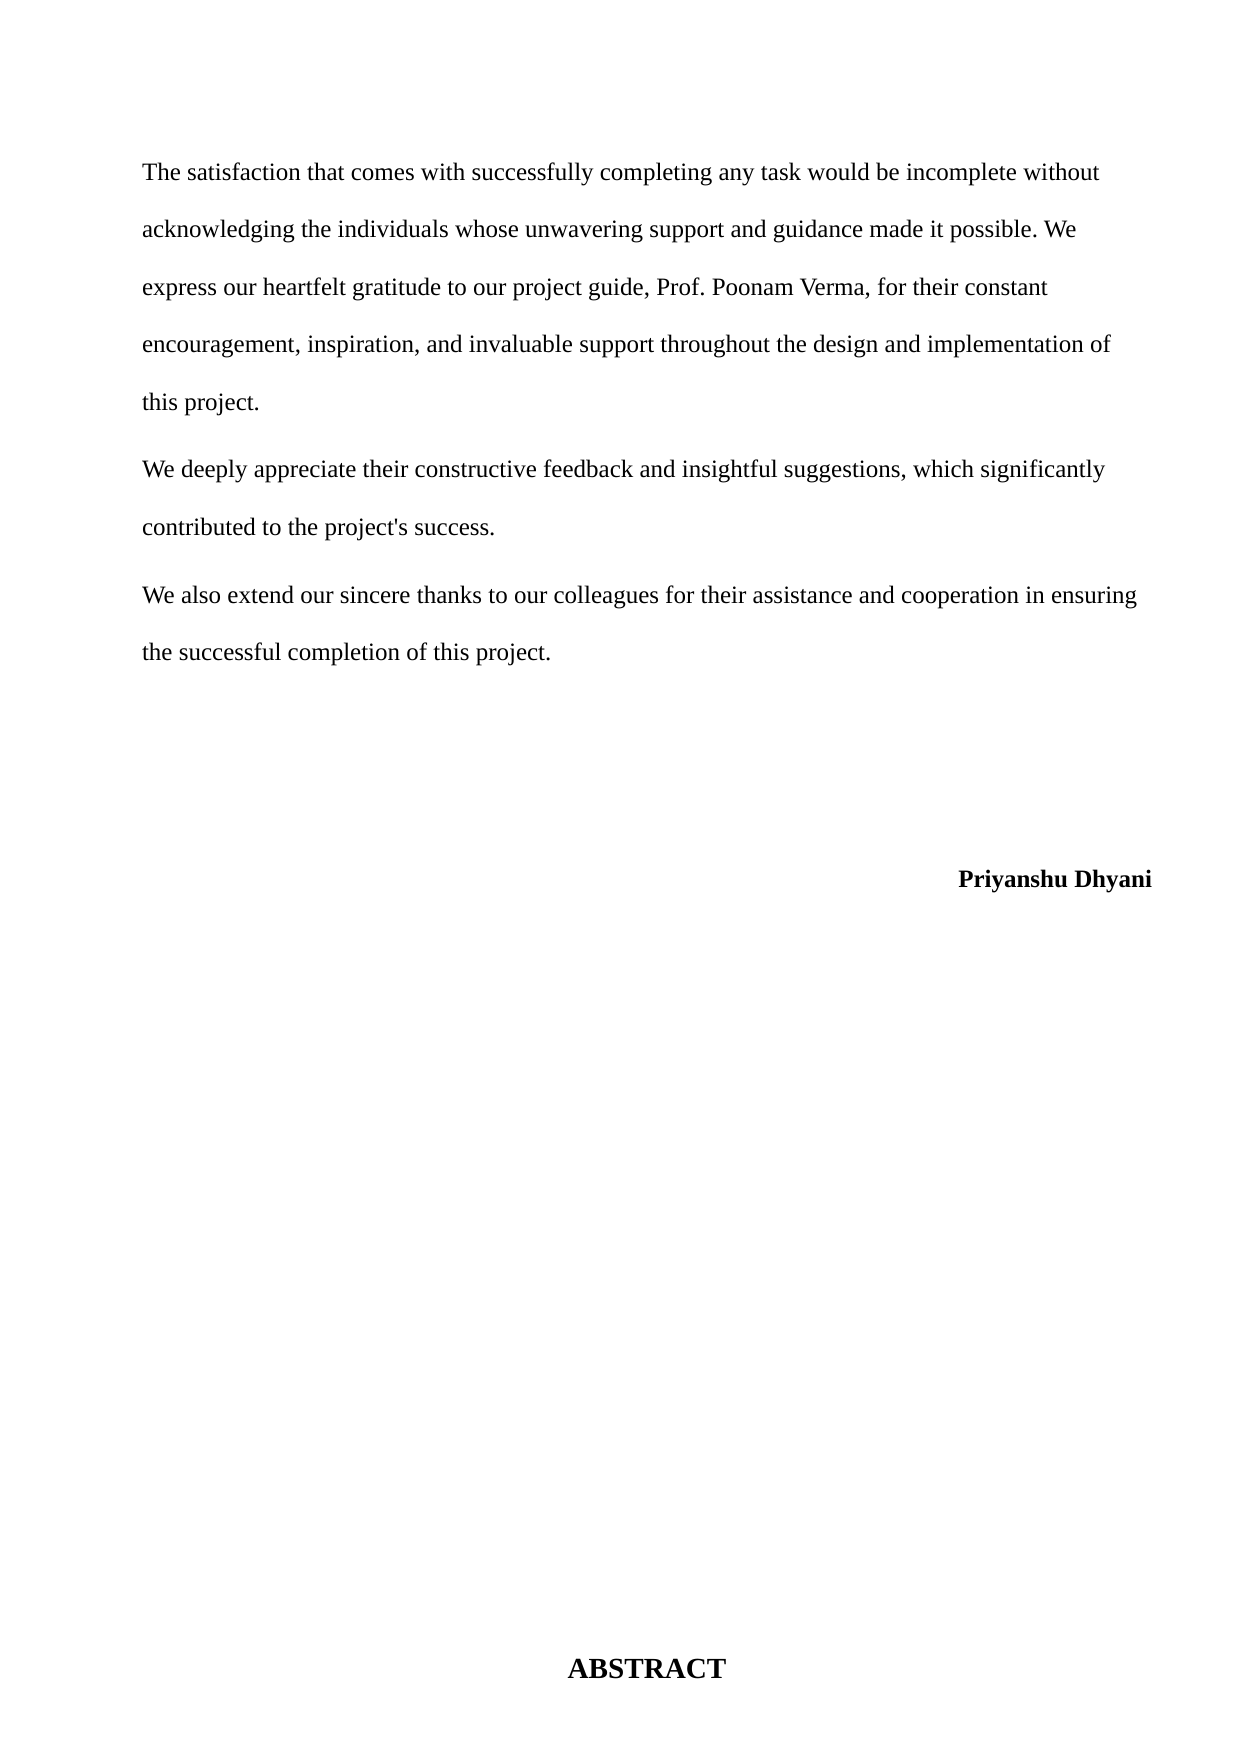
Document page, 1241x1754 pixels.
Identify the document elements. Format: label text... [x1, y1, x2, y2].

text The satisfaction that comes with successfully completing any task would be incomplete without acknowledging the individuals whose unwavering support and guidance made it possible. We express our heartfelt gratitude to our project guide, Prof. Poonam Verma, for their constant encouragement, inspiration, and invaluable support throughout the design and implementation of this project. [142, 157, 1152, 415]
text We deeply appreciate their constructive feedback and insightful suggestions, which significantly contributed to the project's success. [142, 454, 1152, 541]
text Priyanshu Dhyani [142, 864, 1152, 892]
text We also extend our sincere thanks to our colleagues for their assistance and cooperation in ensuring the successful completion of this project. [142, 580, 1152, 781]
text ABSTRACT [142, 1651, 1152, 1685]
